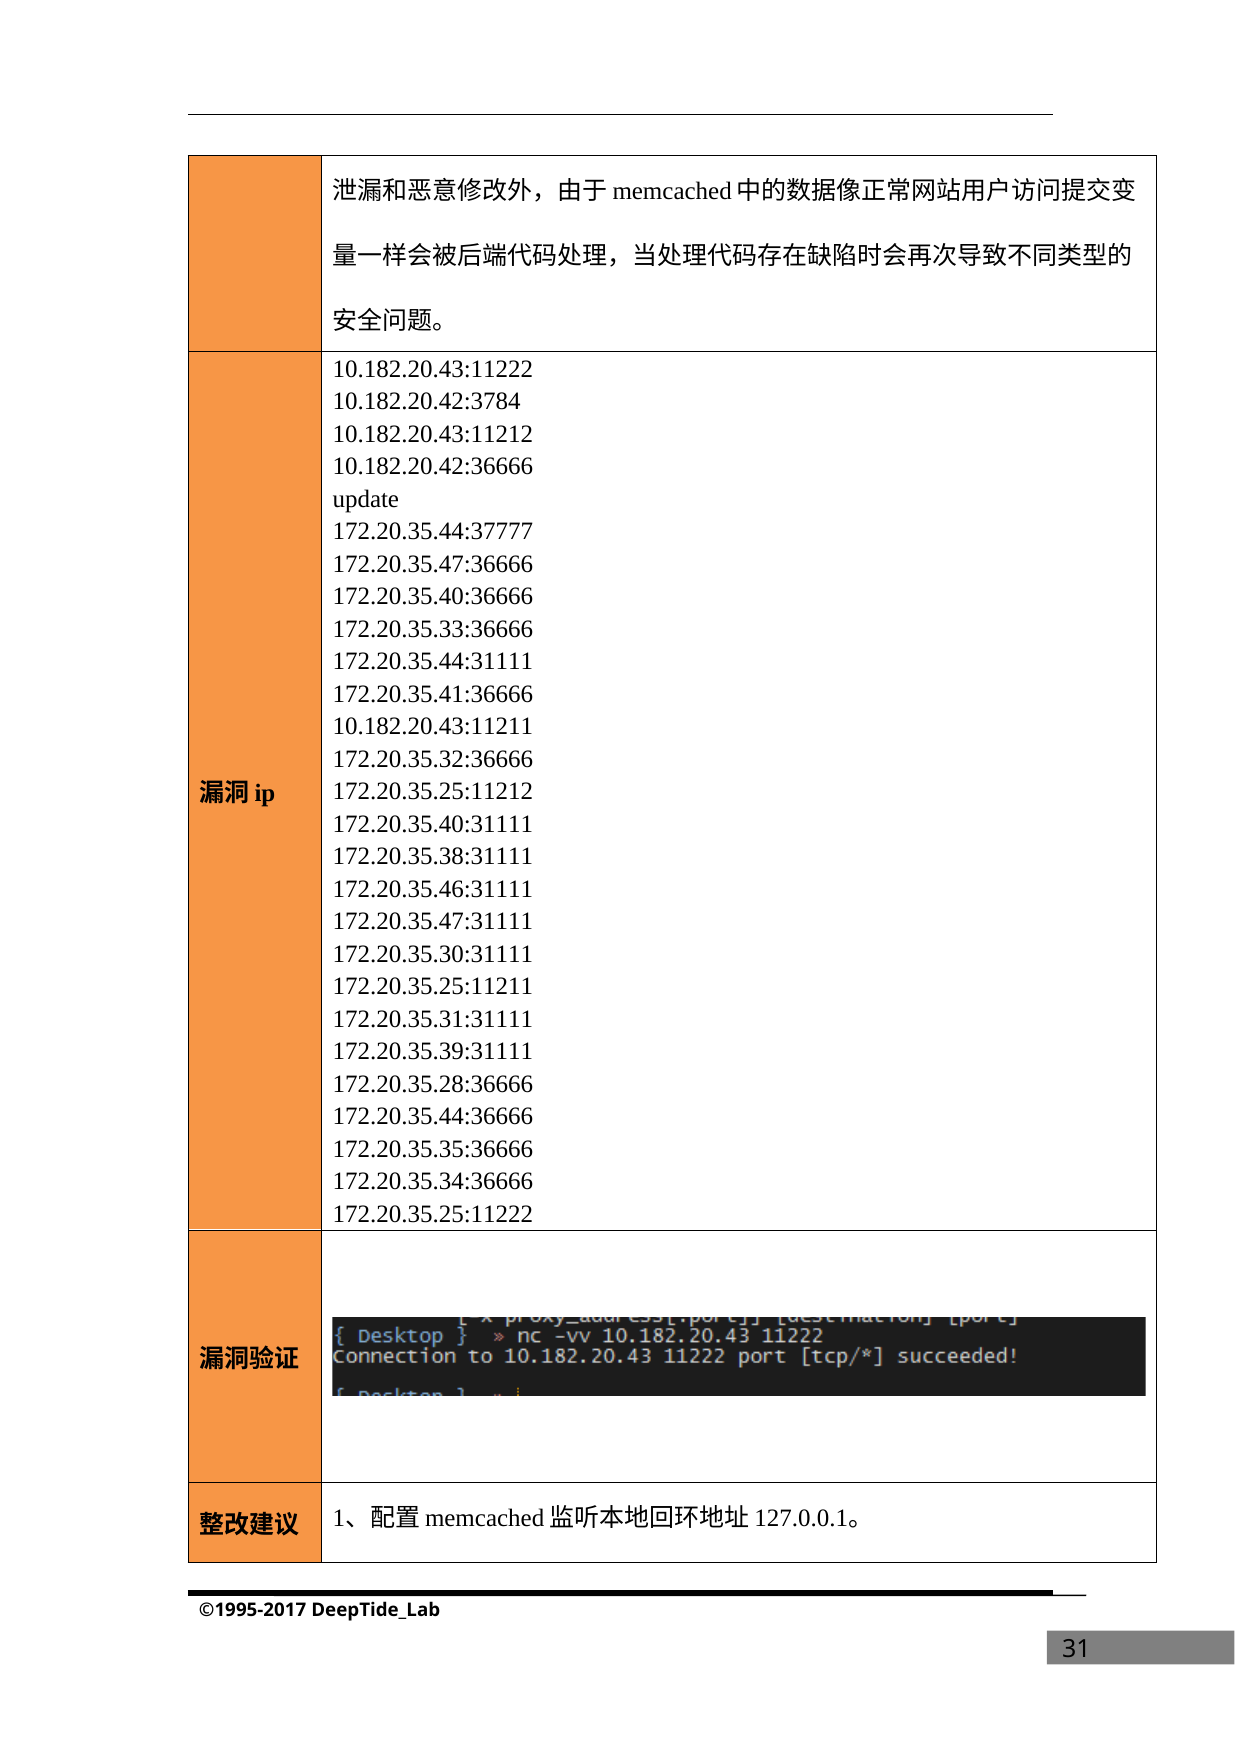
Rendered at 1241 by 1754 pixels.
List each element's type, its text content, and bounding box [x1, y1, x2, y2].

table_cell 10.182.20.43:11222 10.182.20.42:3784 10.182.20.43:11212 10.182.20.42:36666 update 172.20.35.44:37777 172.20.35.47:36666 172.20.35.40:36666 172.20.35.33:36666 172.20.35.44:31111 172.20.35.41:36666 10.182.20.43:11211 172.20.35.32:36666 172.20.35.25:11212 172.20.35.40:31111 172.20.35.38:31111 172.20.35.46:31111 172.20.35.47:31111 172.20.35.30:31111 172.20.35.25:11211 172.20.35.31:31111 172.20.35.39:31111 172.20.35.28:36666 172.20.35.44:36666 172.20.35.35:36666 172.20.35.34:36666 172.20.35.25:11222 [322, 352, 1156, 1229]
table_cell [322, 1483, 1156, 1562]
table_cell 漏洞验证 [189, 1231, 321, 1482]
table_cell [322, 156, 1156, 351]
picture [332, 1317, 1146, 1396]
table_cell 漏洞ip [189, 352, 321, 1229]
table_cell 整改建议 [189, 1483, 321, 1562]
table_cell 风险描述 [189, 156, 321, 351]
table_cell [322, 1231, 1156, 1482]
